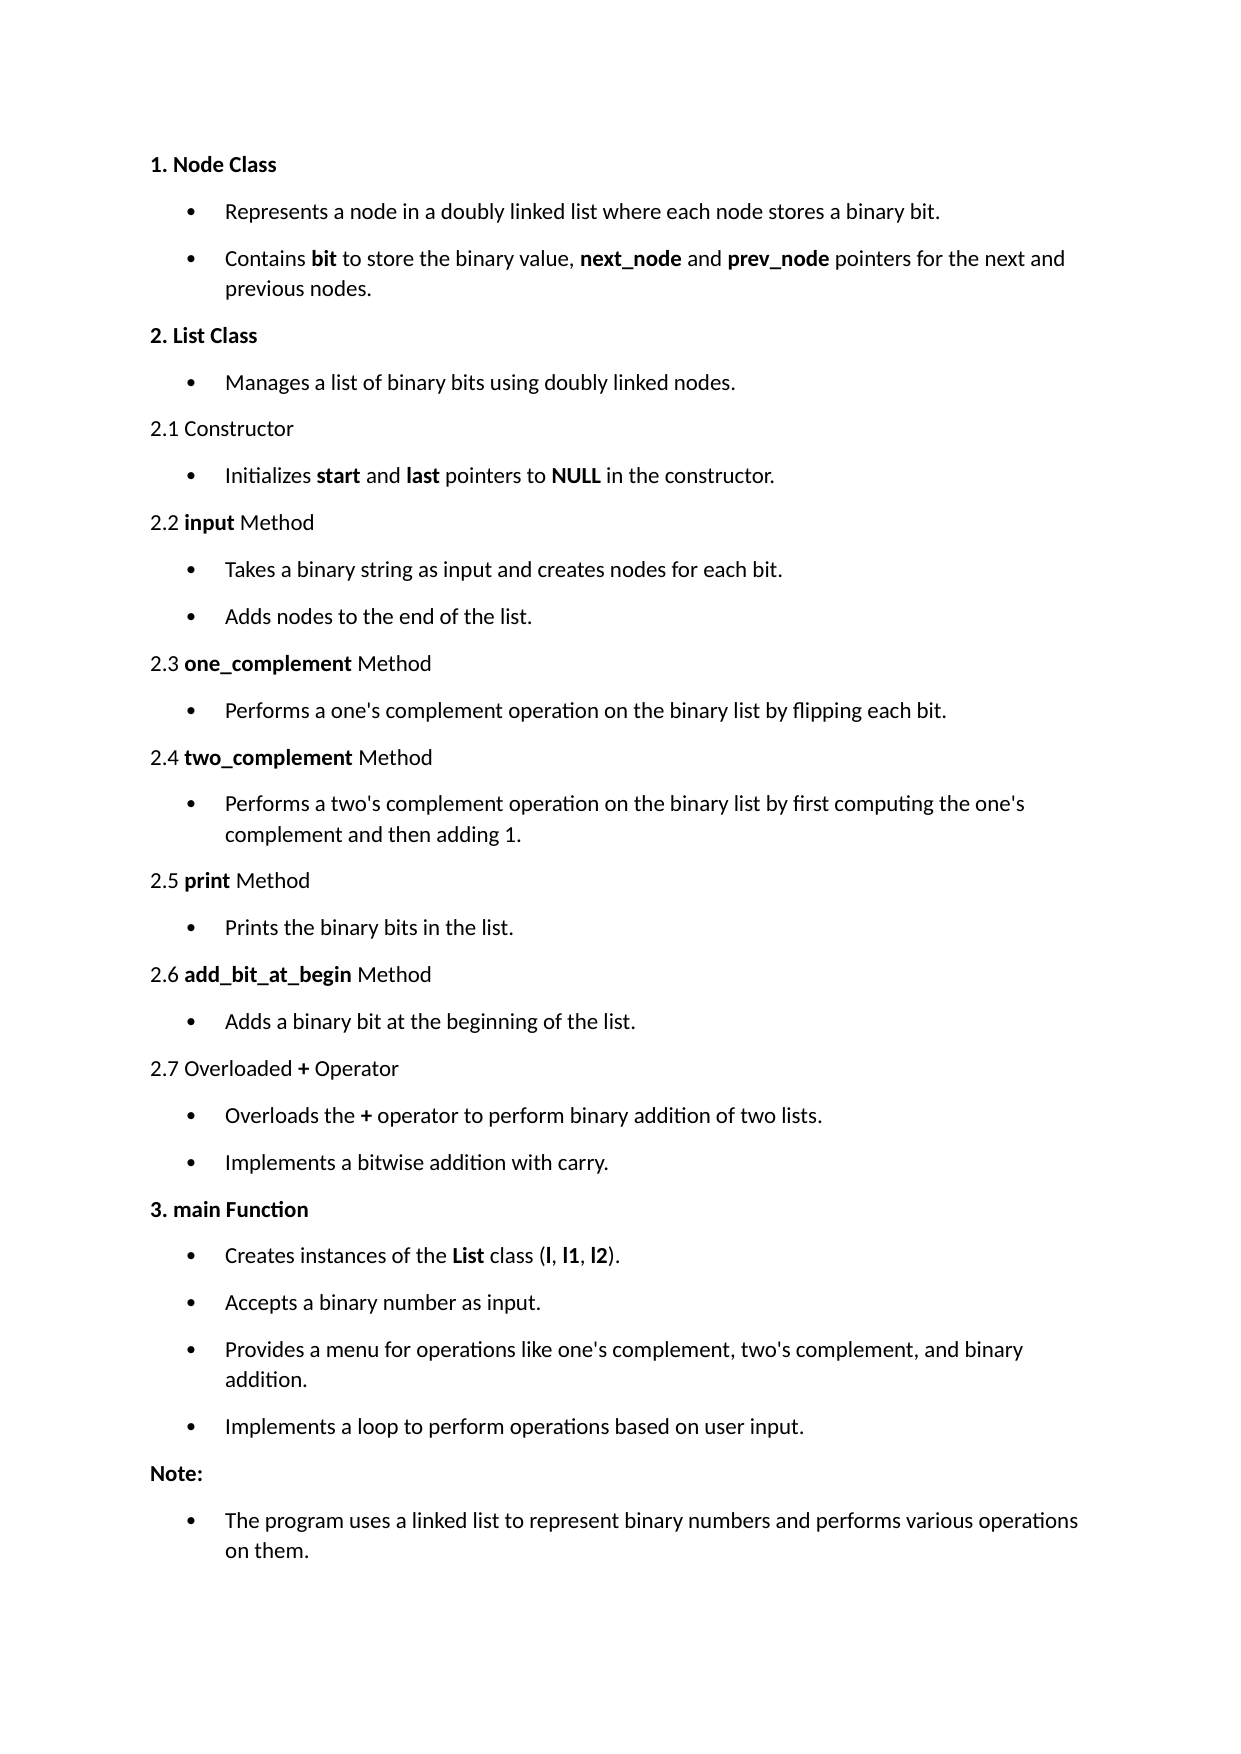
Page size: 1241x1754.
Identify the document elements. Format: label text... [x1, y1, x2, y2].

text 2.2 input Method [150, 508, 1090, 536]
list Accepts a binary number as input. [187, 1288, 1090, 1317]
list The program uses a linked list to represent binary numbers and performs various operations on them. [187, 1506, 1090, 1564]
text 2. List Class [150, 321, 1090, 349]
list Adds a binary bit at the beginning of the list. [187, 1007, 1090, 1035]
list Implements a bitwise addition with carry. [187, 1148, 1090, 1176]
text 2.5 print Method [150, 867, 1090, 895]
list Creates instances of the List class (l, l1, l2). [187, 1242, 1090, 1270]
text 2.4 two_complement Method [150, 743, 1090, 771]
list Manages a list of binary bits using doubly linked nodes. [187, 368, 1090, 396]
text 2.3 one_complement Method [150, 649, 1090, 677]
list Contains bit to store the binary value, next_node and prev_node pointers for the next and previous nodes. [187, 244, 1090, 302]
list Implements a loop to perform operations based on user input. [187, 1412, 1090, 1441]
list Adds nodes to the end of the list. [187, 602, 1090, 630]
text 2.6 add_bit_at_begin Method [150, 960, 1090, 988]
text 1. Node Class [150, 150, 1090, 178]
list Provides a menu for operations like one's complement, two's complement, and binary addition. [187, 1335, 1090, 1394]
text Note: [150, 1459, 1090, 1487]
list Prints the binary bits in the list. [187, 913, 1090, 942]
text 2.7 Overloaded + Operator [150, 1054, 1090, 1082]
list Overloads the + operator to perform binary addition of two lists. [187, 1101, 1090, 1129]
list Represents a node in a doubly linked list where each node stores a binary bit. [187, 197, 1090, 225]
list Takes a binary string as input and creates nodes for each bit. [187, 555, 1090, 583]
text 3. main Function [150, 1195, 1090, 1223]
text 2.1 Constructor [150, 414, 1090, 443]
list Performs a one's complement operation on the binary list by flipping each bit. [187, 696, 1090, 724]
list Initializes start and last pointers to NULL in the constructor. [187, 461, 1090, 489]
list Performs a two's complement operation on the binary list by first computing the one's complement and then adding 1. [187, 789, 1090, 848]
